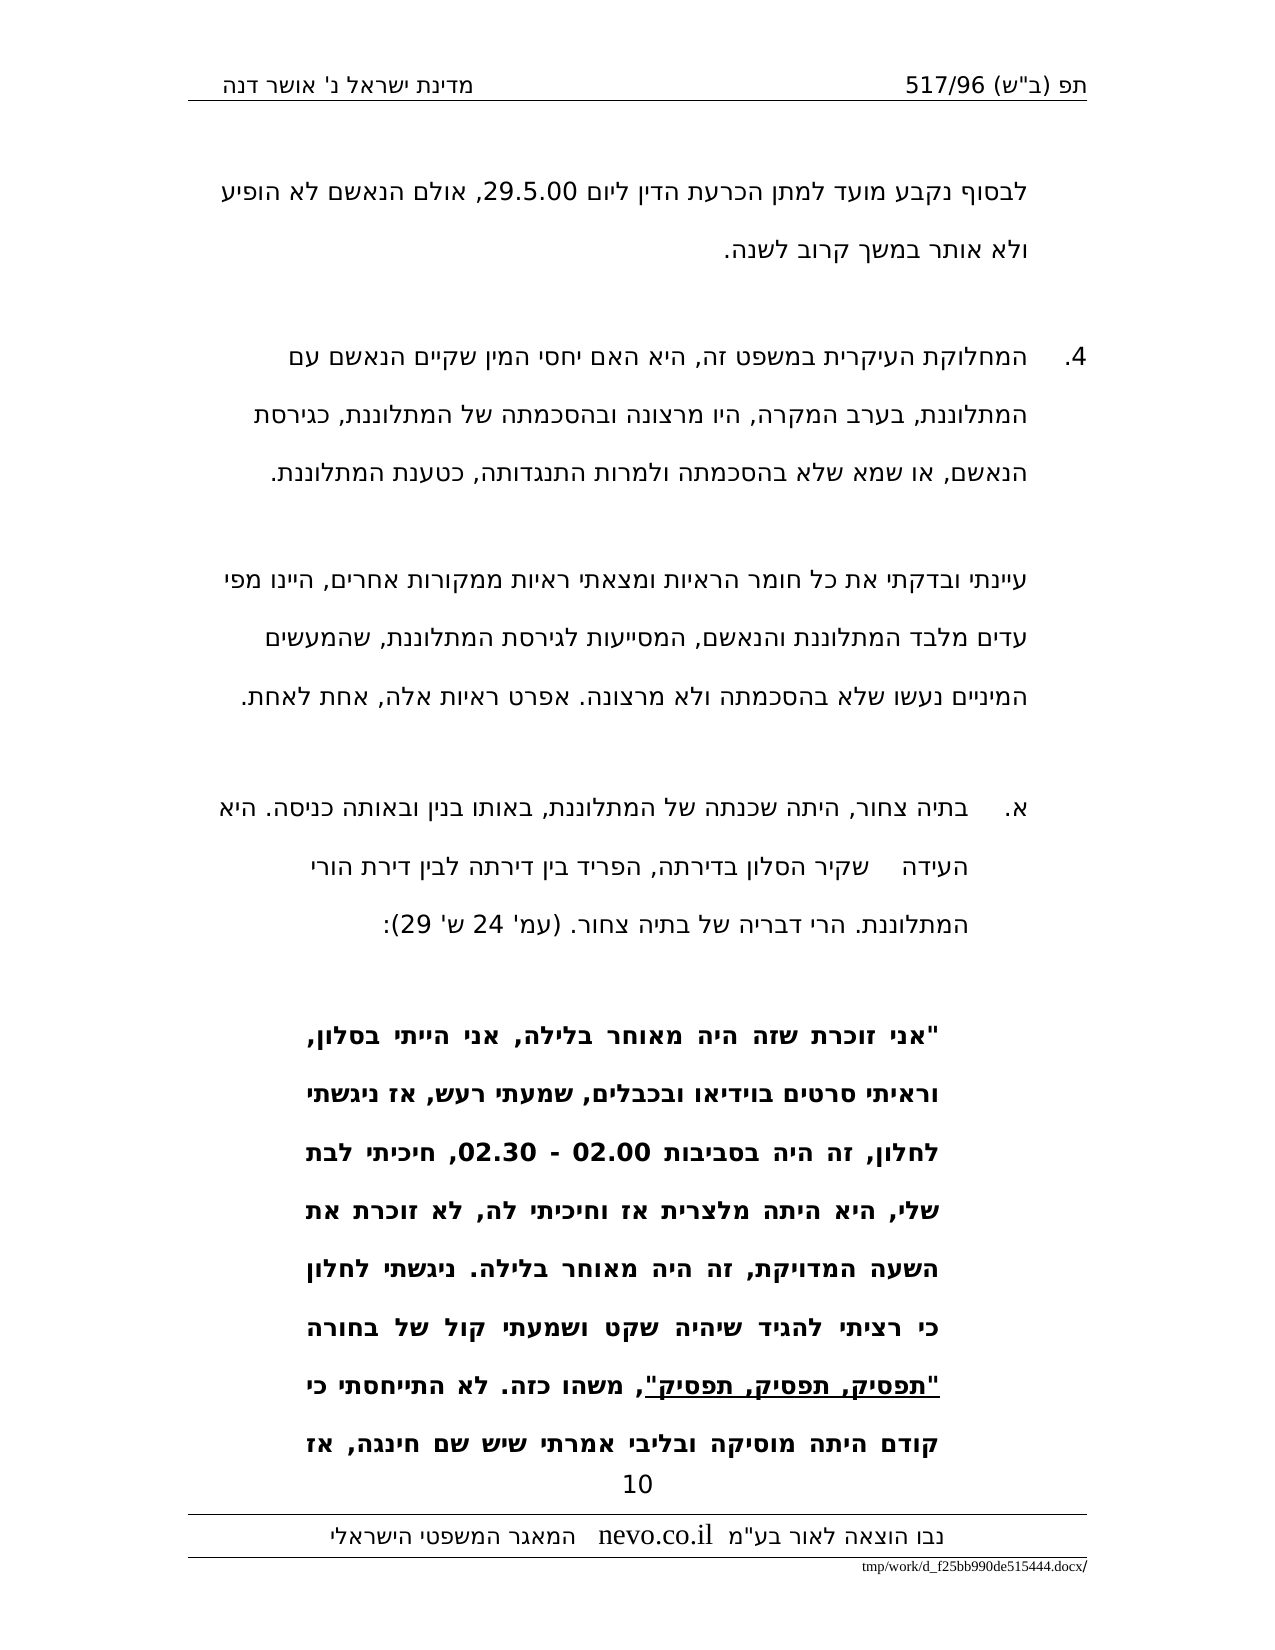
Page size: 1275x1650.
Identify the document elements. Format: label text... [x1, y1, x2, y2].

text לבסוף נקבע מועד למתן הכרעת הדין ליום 29.5.00, אולם הנאשם לא הופיע ולא אותר במשך קרוב לשנה. [187, 177, 1028, 265]
text א. בתיה צחור, היתה שכנתה של המתלוננת, באותו בנין ובאותה כניסה. היא העידה שקיר הסלון בדירתה, הפריד בין דירתה לבין דירת הורי המתלוננת. הרי דבריה של בתיה צחור. (עמ' 24 ש' 29): [187, 793, 1028, 939]
text עיינתי ובדקתי את כל חומר הראיות ומצאתי ראיות ממקורות אחרים, היינו מפי עדים מלבד המתלוננת והנאשם, המסייעות לגירסת המתלוננת, שהמעשים המיניים נעשו שלא בהסכמתה ולא מרצונה. אפרט ראיות אלה, אחת לאחת. [187, 565, 1087, 711]
text 4. המחלוקת העיקרית במשפט זה, היא האם יחסי המין שקיים הנאשם עם המתלוננת, בערב המקרה, היו מרצונה ובהסכמתה של המתלוננת, כגירסת הנאשם, או שמא שלא בהסכמתה ולמרות התנגדותה, כטענת המתלוננת. [187, 342, 1087, 488]
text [306, 1021, 940, 1458]
